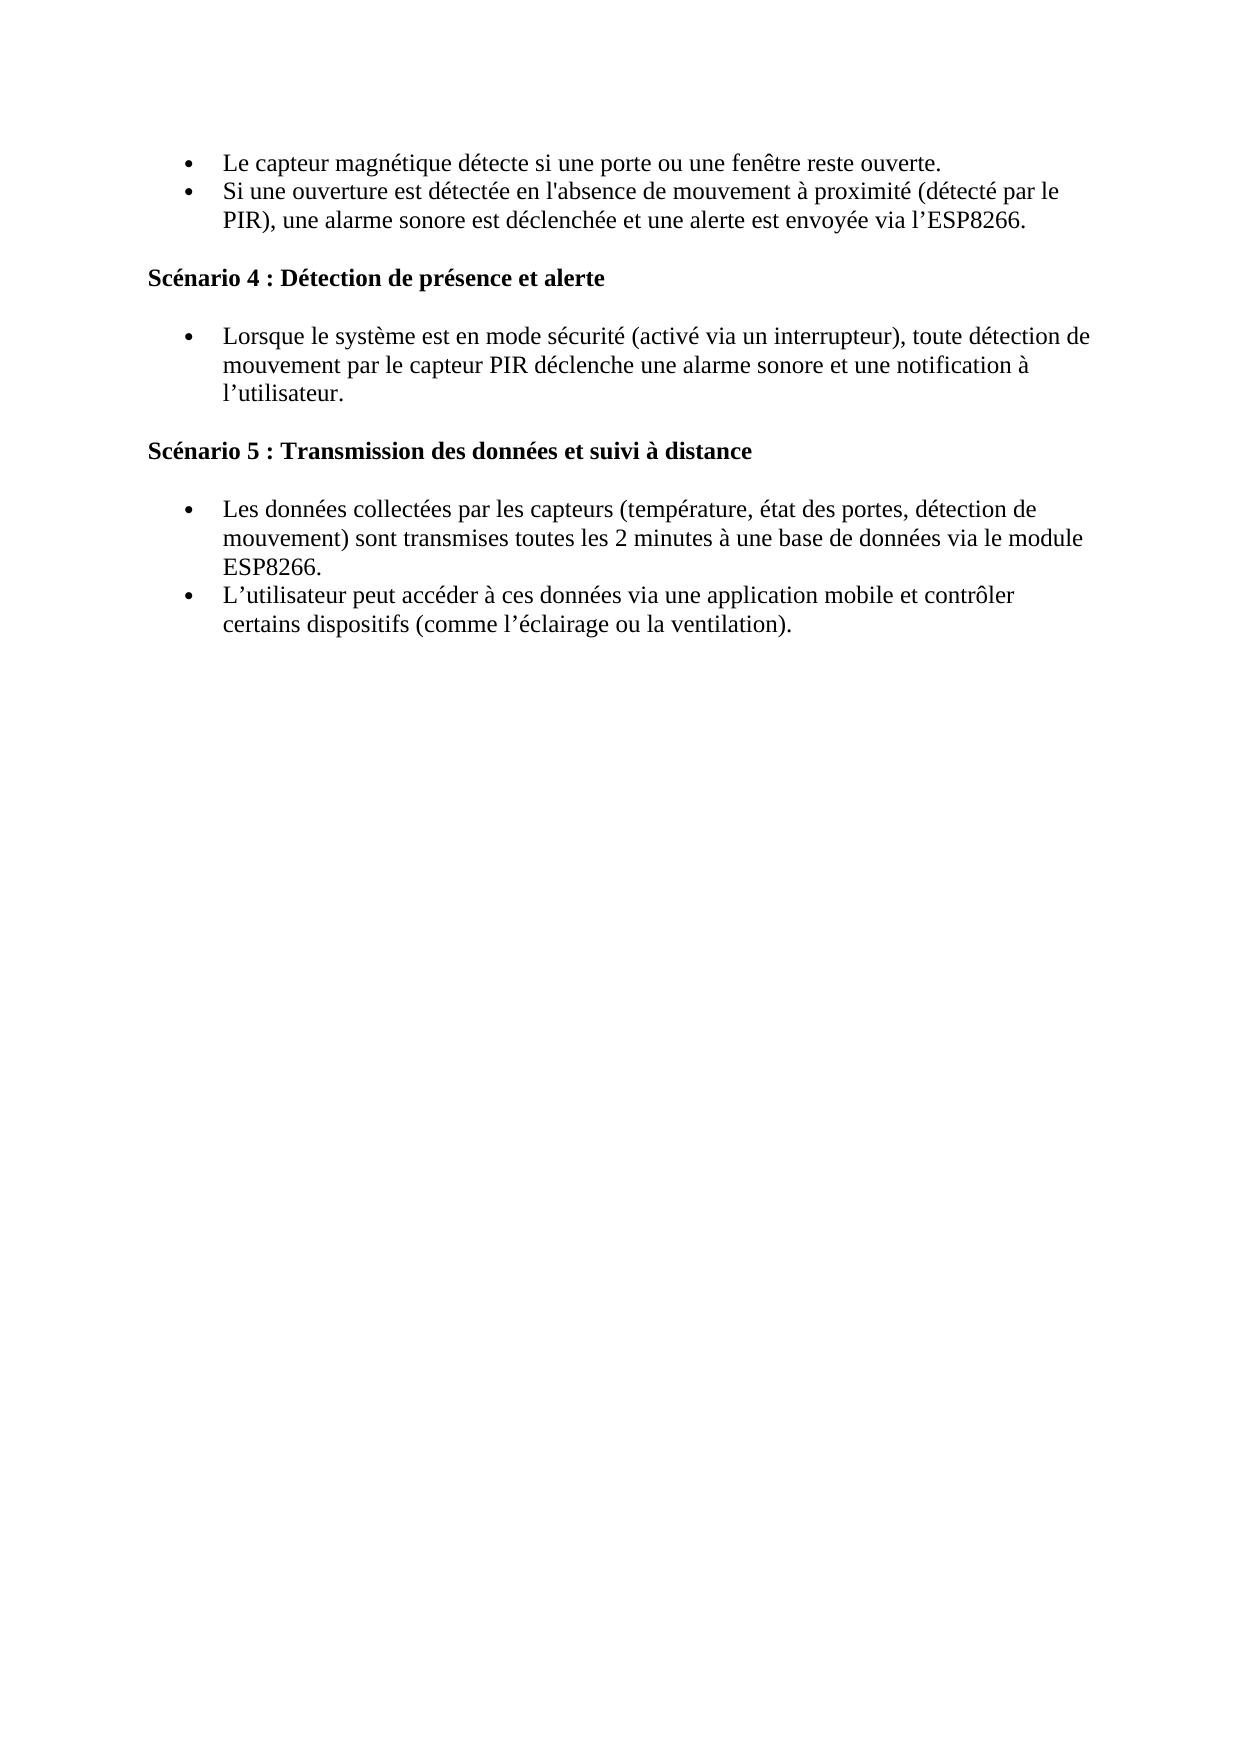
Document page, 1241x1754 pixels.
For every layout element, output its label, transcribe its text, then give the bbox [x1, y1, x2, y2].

text Scénario 4 : Détection de présence et alerte [148, 263, 1093, 292]
list Lorsque le système est en mode sécurité (activé via un interrupteur), toute détection de mouvement par le capteur PIR déclenche une alarme sonore et une notification à l’utilisateur. [185, 321, 1093, 407]
list Le capteur magnétique détecte si une porte ou une fenêtre reste ouverte. [185, 148, 1093, 176]
text Scénario 5 : Transmission des données et suivi à distance [148, 436, 1093, 465]
list L’utilisateur peut accéder à ces données via une application mobile et contrôler certains dispositifs (comme l’éclairage ou la ventilation). [185, 581, 1093, 638]
list Les données collectées par les capteurs (température, état des portes, détection de mouvement) sont transmises toutes les 2 minutes à une base de données via le module ESP8266. [185, 494, 1093, 581]
list Si une ouverture est détectée en l'absence de mouvement à proximité (détecté par le PIR), une alarme sonore est déclenchée et une alerte est envoyée via l’ESP8266. [185, 176, 1093, 234]
